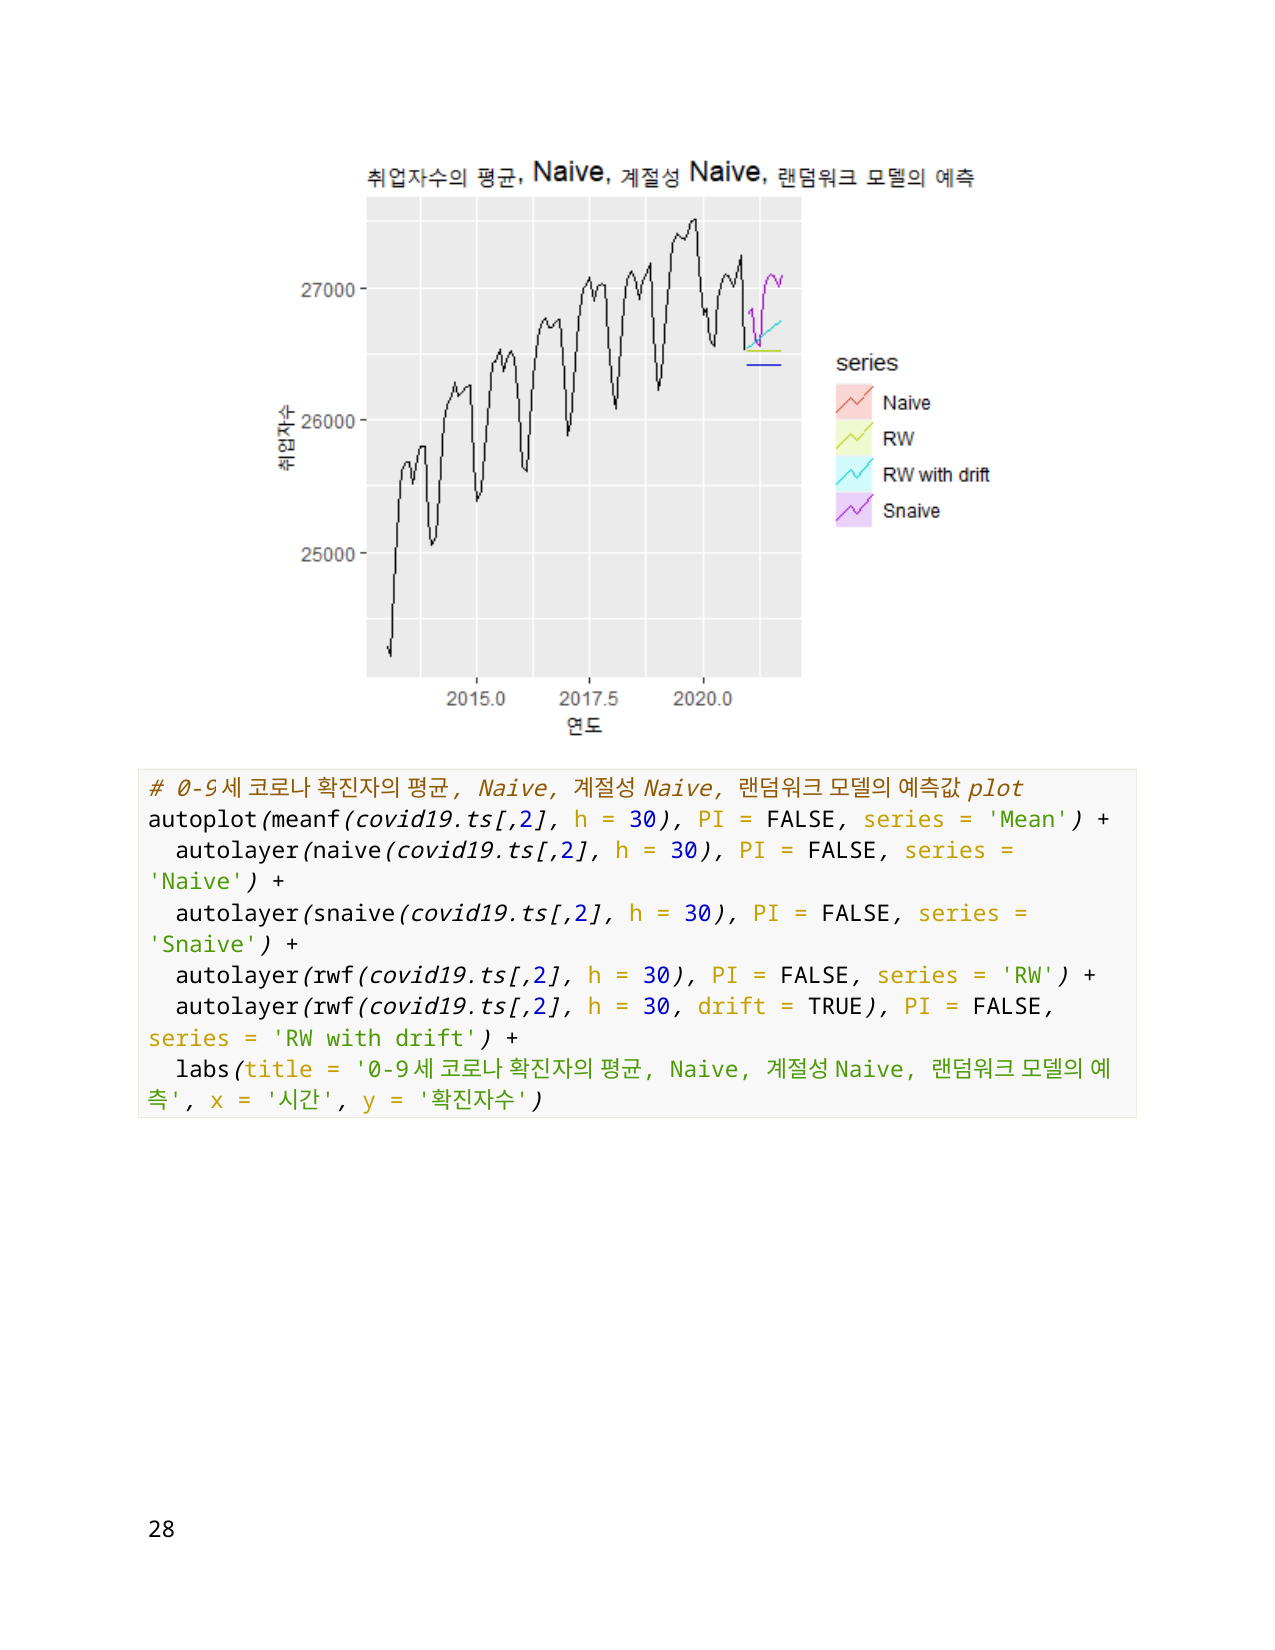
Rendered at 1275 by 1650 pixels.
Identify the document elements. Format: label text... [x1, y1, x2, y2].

picture [262, 147, 1013, 748]
text # 0-9세 코로나 확진자의 평균, Naive, 계절성 Naive, 랜덤워크 모델의 예측값 plot autoplot(meanf(covid19.ts[,2], h = 30), PI = FALSE, series = 'Mean') + autolayer(naive(covid19.ts[,2], h = 30), PI = FALSE, series = 'Naive') + autolayer(snaive(covid19.ts[,2], h = 30), PI = FALSE, series = 'Snaive') + autolayer(rwf(covid19.ts[,2], h = 30), PI = FALSE, series = 'RW') + autolayer(rwf(covid19.ts[,2], h = 30, drift = TRUE), PI = FALSE, series = 'RW with drift') + labs(title = '0-9세 코로나 확진자의 평균, Naive, 계절성 Naive, 랜덤워크 모델의 예측', x = '시간', y = '확진자수') [139, 770, 1136, 1117]
